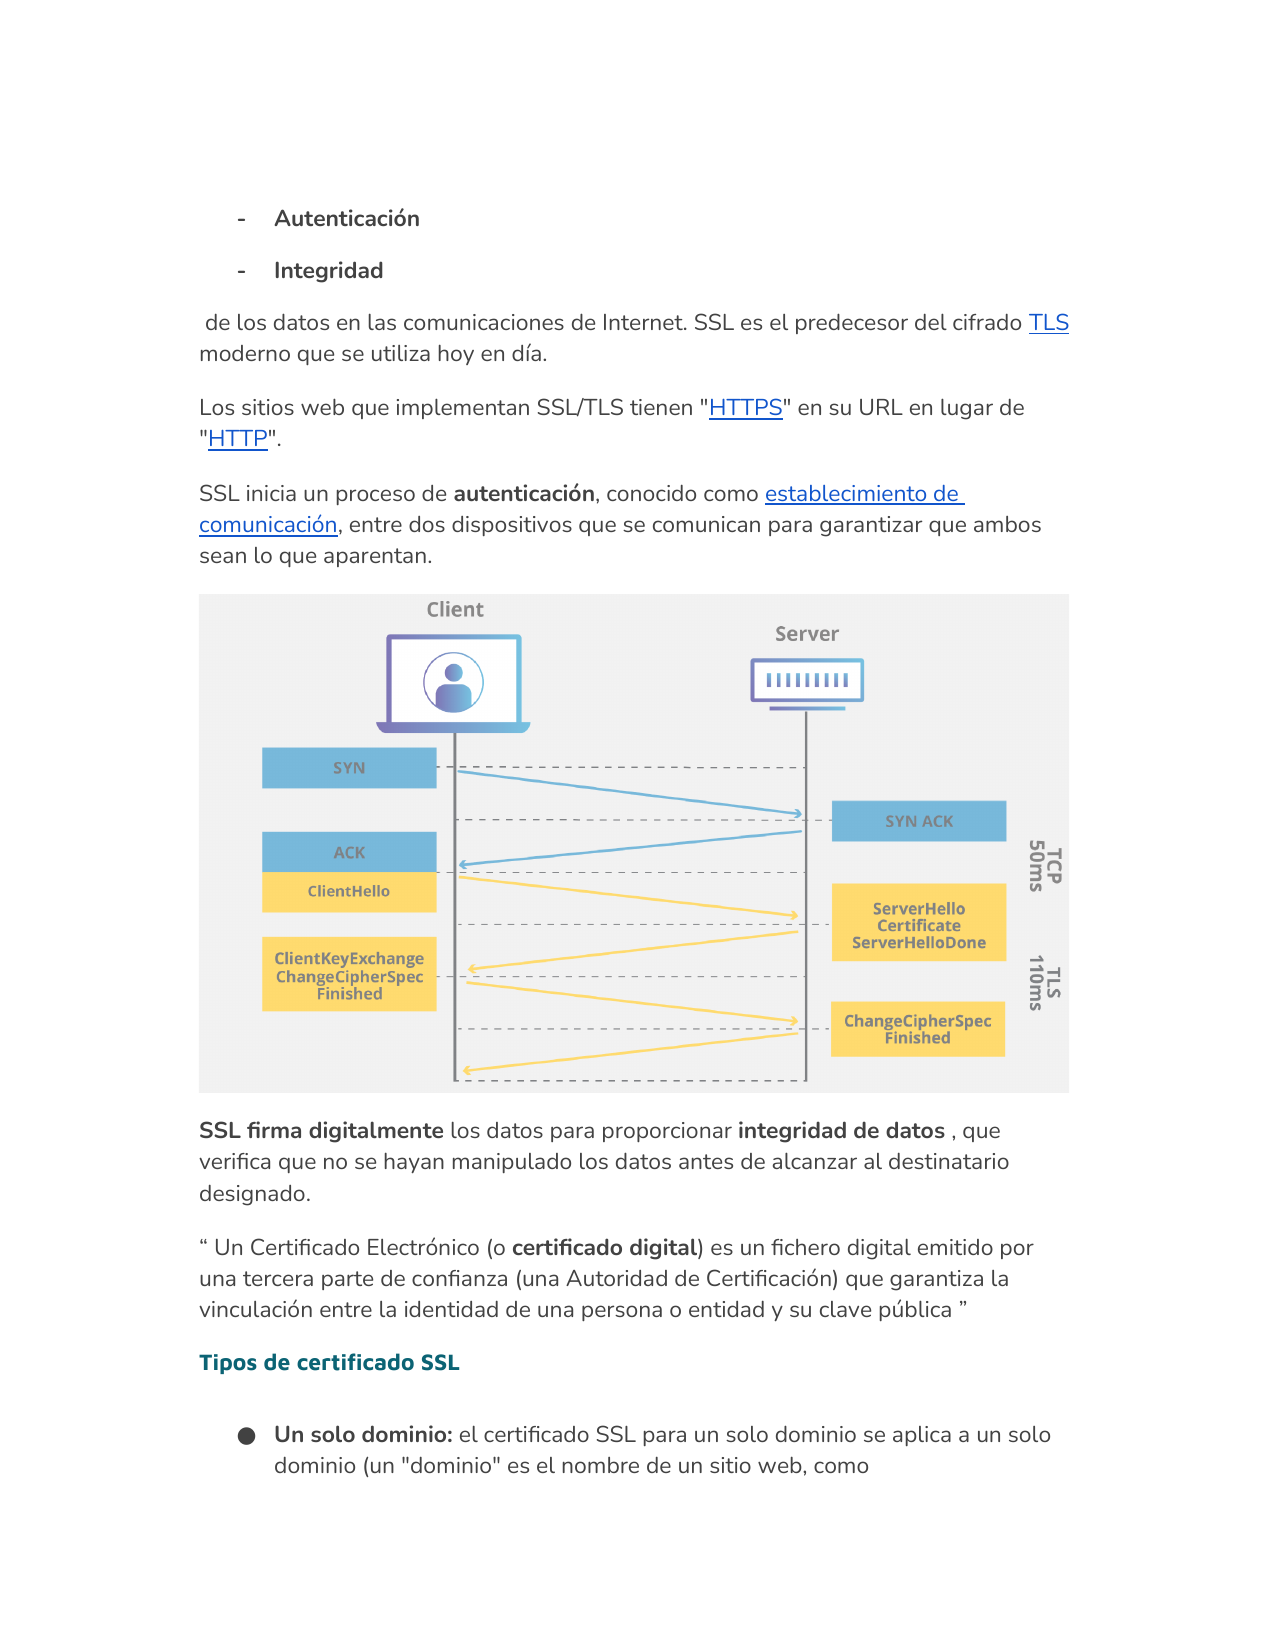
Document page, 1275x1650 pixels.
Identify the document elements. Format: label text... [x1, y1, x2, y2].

table_cell [190, 584, 1080, 1103]
table_cell SSL firma digitalmente los datos para proporcionar integridad de datos , que verifica que no se hayan manipulado los datos antes de alcanzar al destinatario designado. [190, 1105, 1080, 1219]
table_cell “ Un Certificado Electrónico (o certificado digital) es un fichero digital emitido por una tercera parte de confianza (una Autoridad de Certificación) que garantiza la vinculación entre la identidad de una persona o entidad y su clave pública ” [190, 1222, 1080, 1336]
picture [198, 594, 1070, 1093]
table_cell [190, 1388, 1080, 1492]
table_cell SSL inicia un proceso de autenticación, conocido como establecimiento de comunicación, entre dos dispositivos que se comunican para garantizar que ambos sean lo que aparentan. [190, 468, 1080, 582]
table_cell Tipos de certificado SSL [190, 1338, 1080, 1386]
table_cell Los sitios web que implementan SSL/TLS tienen "HTTPS" en su URL en lugar de "HTTP". [190, 382, 1080, 465]
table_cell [190, 172, 1080, 380]
